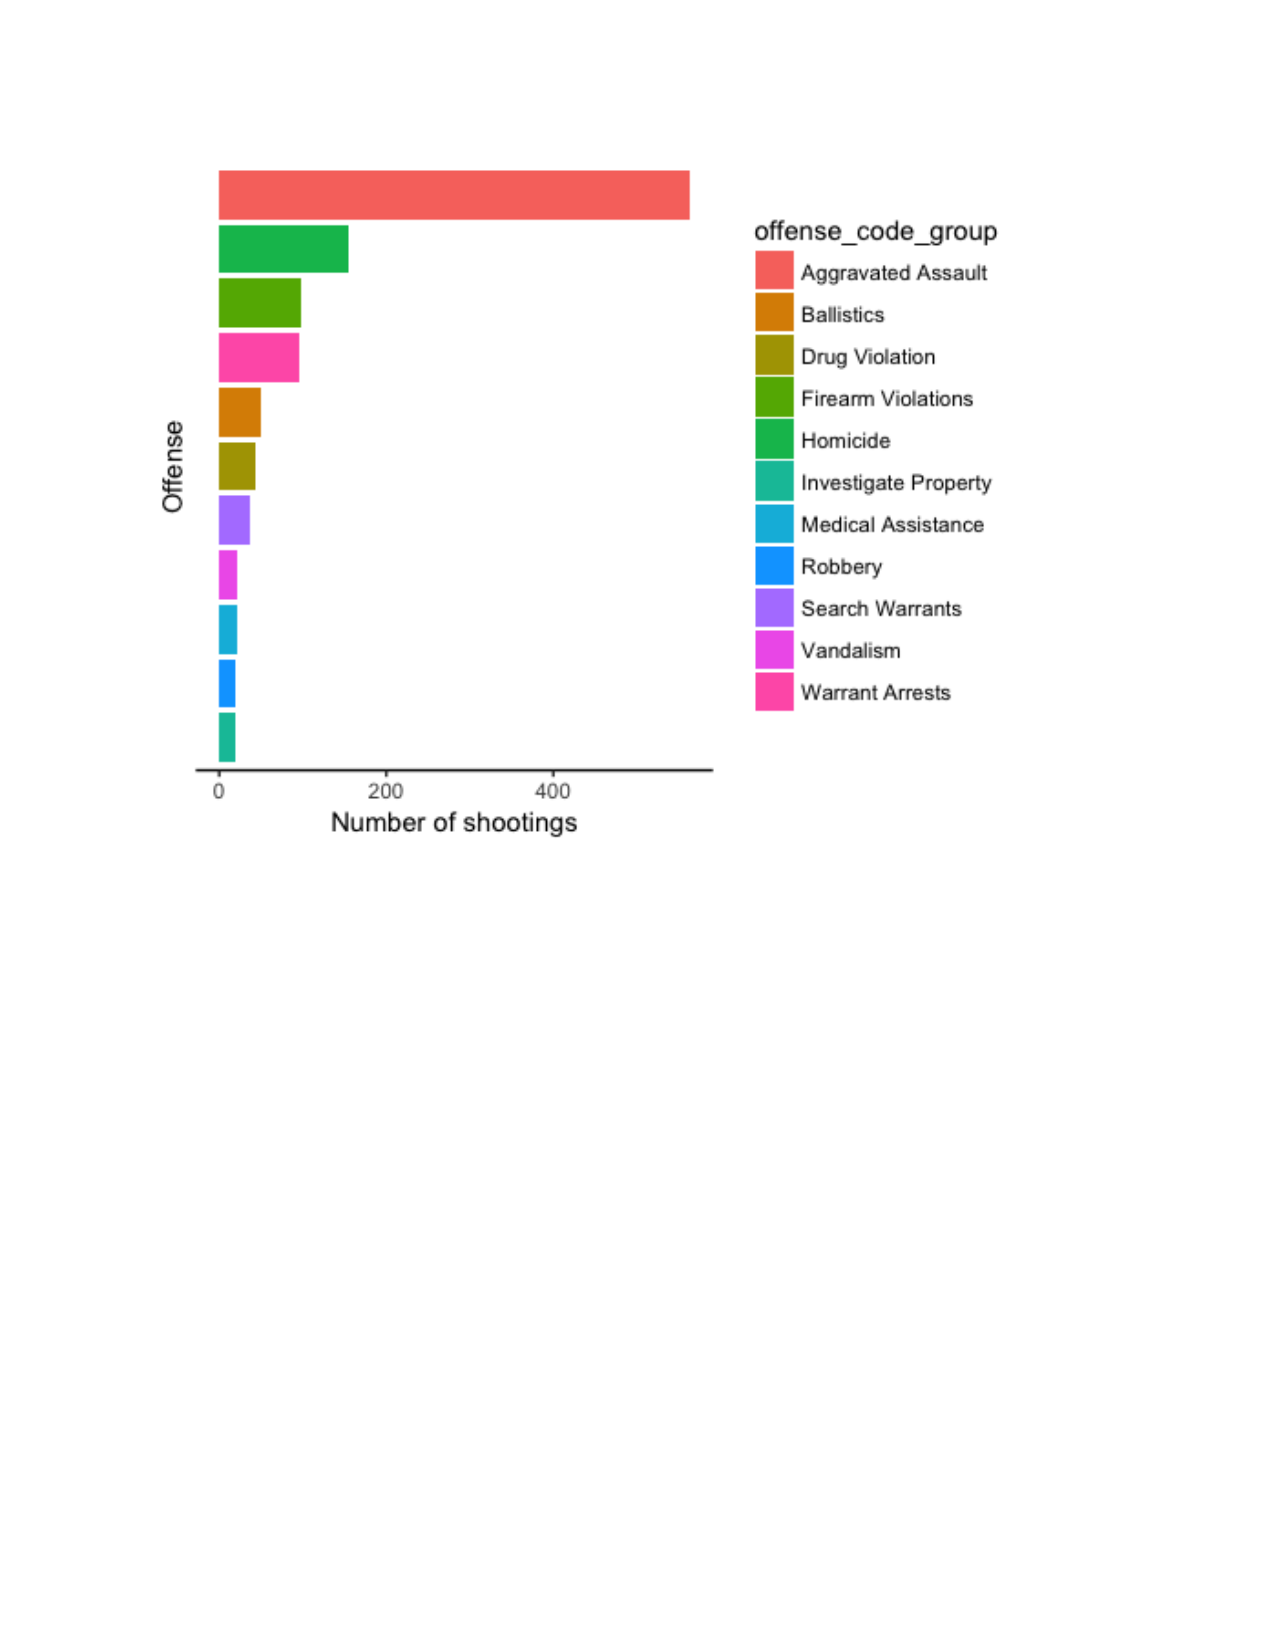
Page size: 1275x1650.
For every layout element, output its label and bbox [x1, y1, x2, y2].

picture [150, 150, 1025, 850]
